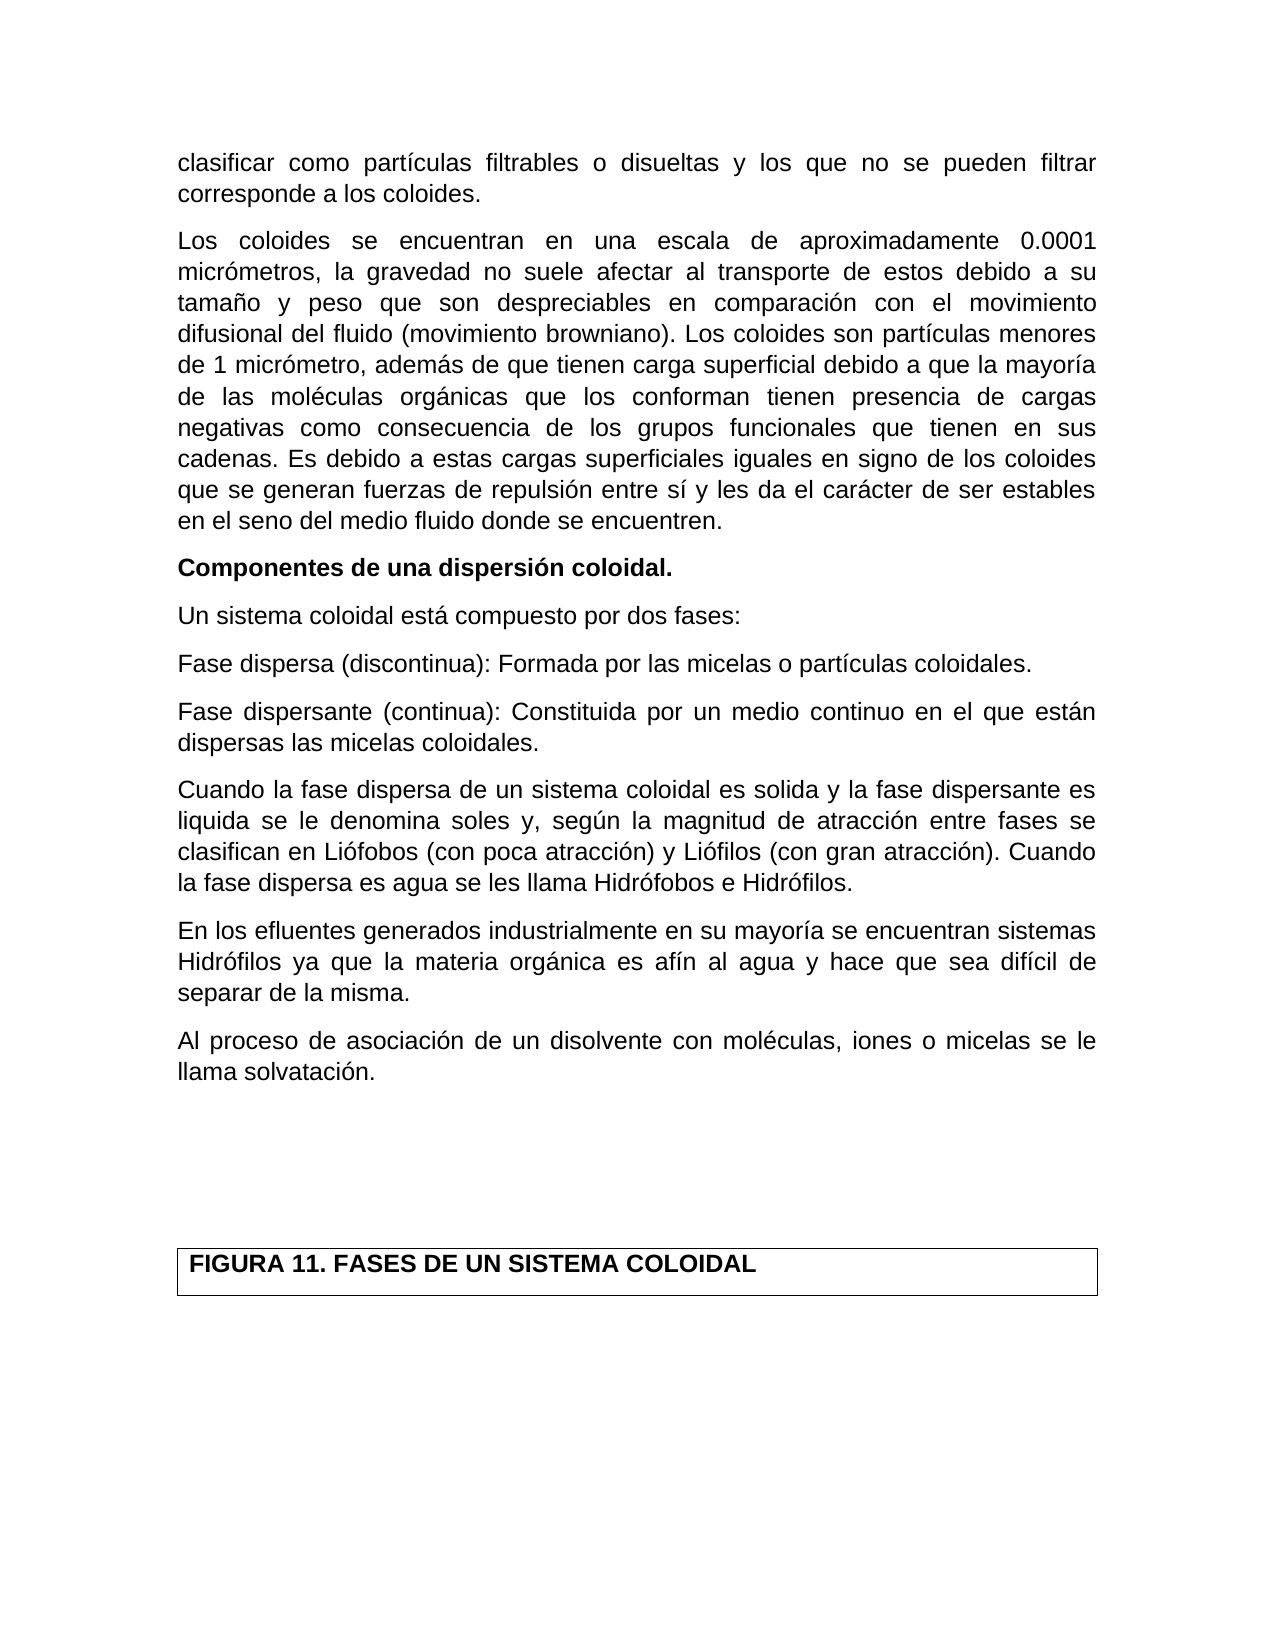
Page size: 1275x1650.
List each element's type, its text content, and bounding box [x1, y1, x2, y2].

text Al proceso de asociación de un disolvente con moléculas, iones o micelas se le llama solvatación. [177, 1026, 1098, 1086]
text Fase dispersante (continua): Constituida por un medio continuo en el que están dispersas las micelas coloidales. [177, 697, 1098, 756]
text Cuando la fase dispersa de un sistema coloidal es solida y la fase dispersante es liquida se le denomina soles y, según la magnitud de atracción entre fases se clasifican en Liófobos (con poca atracción) y Liófilos (con gran atracción). Cuando la fase dispersa es agua se les llama Hidrófobos e Hidrófilos. [177, 775, 1098, 897]
text En los efluentes generados industrialmente en su mayoría se encuentran sistemas Hidrófilos ya que la materia orgánica es afín al agua y hace que sea difícil de separar de la misma. [177, 916, 1098, 1007]
text Los coloides se encuentran en una escala de aproximadamente 0.0001 micrómetros, la gravedad no suele afectar al transporte de estos debido a su tamaño y peso que son despreciables en comparación con el movimiento difusional del fluido (movimiento browniano). Los coloides son partículas menores de 1 micrómetro, además de que tienen carga superficial debido a que la mayoría de las moléculas orgánicas que los conforman tienen presencia de cargas negativas como consecuencia de los grupos funcionales que tienen en sus cadenas. Es debido a estas cargas superficiales iguales en signo de los coloides que se generan fuerzas de repulsión entre sí y les da el carácter de ser estables en el seno del medio fluido donde se encuentren. [177, 226, 1098, 534]
text Fase dispersa (discontinua): Formada por las micelas o partículas coloidales. [177, 649, 1098, 678]
text Componentes de una dispersión coloidal. [177, 553, 1098, 582]
table_header FIGURA 11. FASES DE UN SISTEMA COLOIDAL [178, 1249, 1097, 1295]
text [177, 148, 1098, 207]
text Un sistema coloidal está compuesto por dos fases: [177, 601, 1098, 630]
